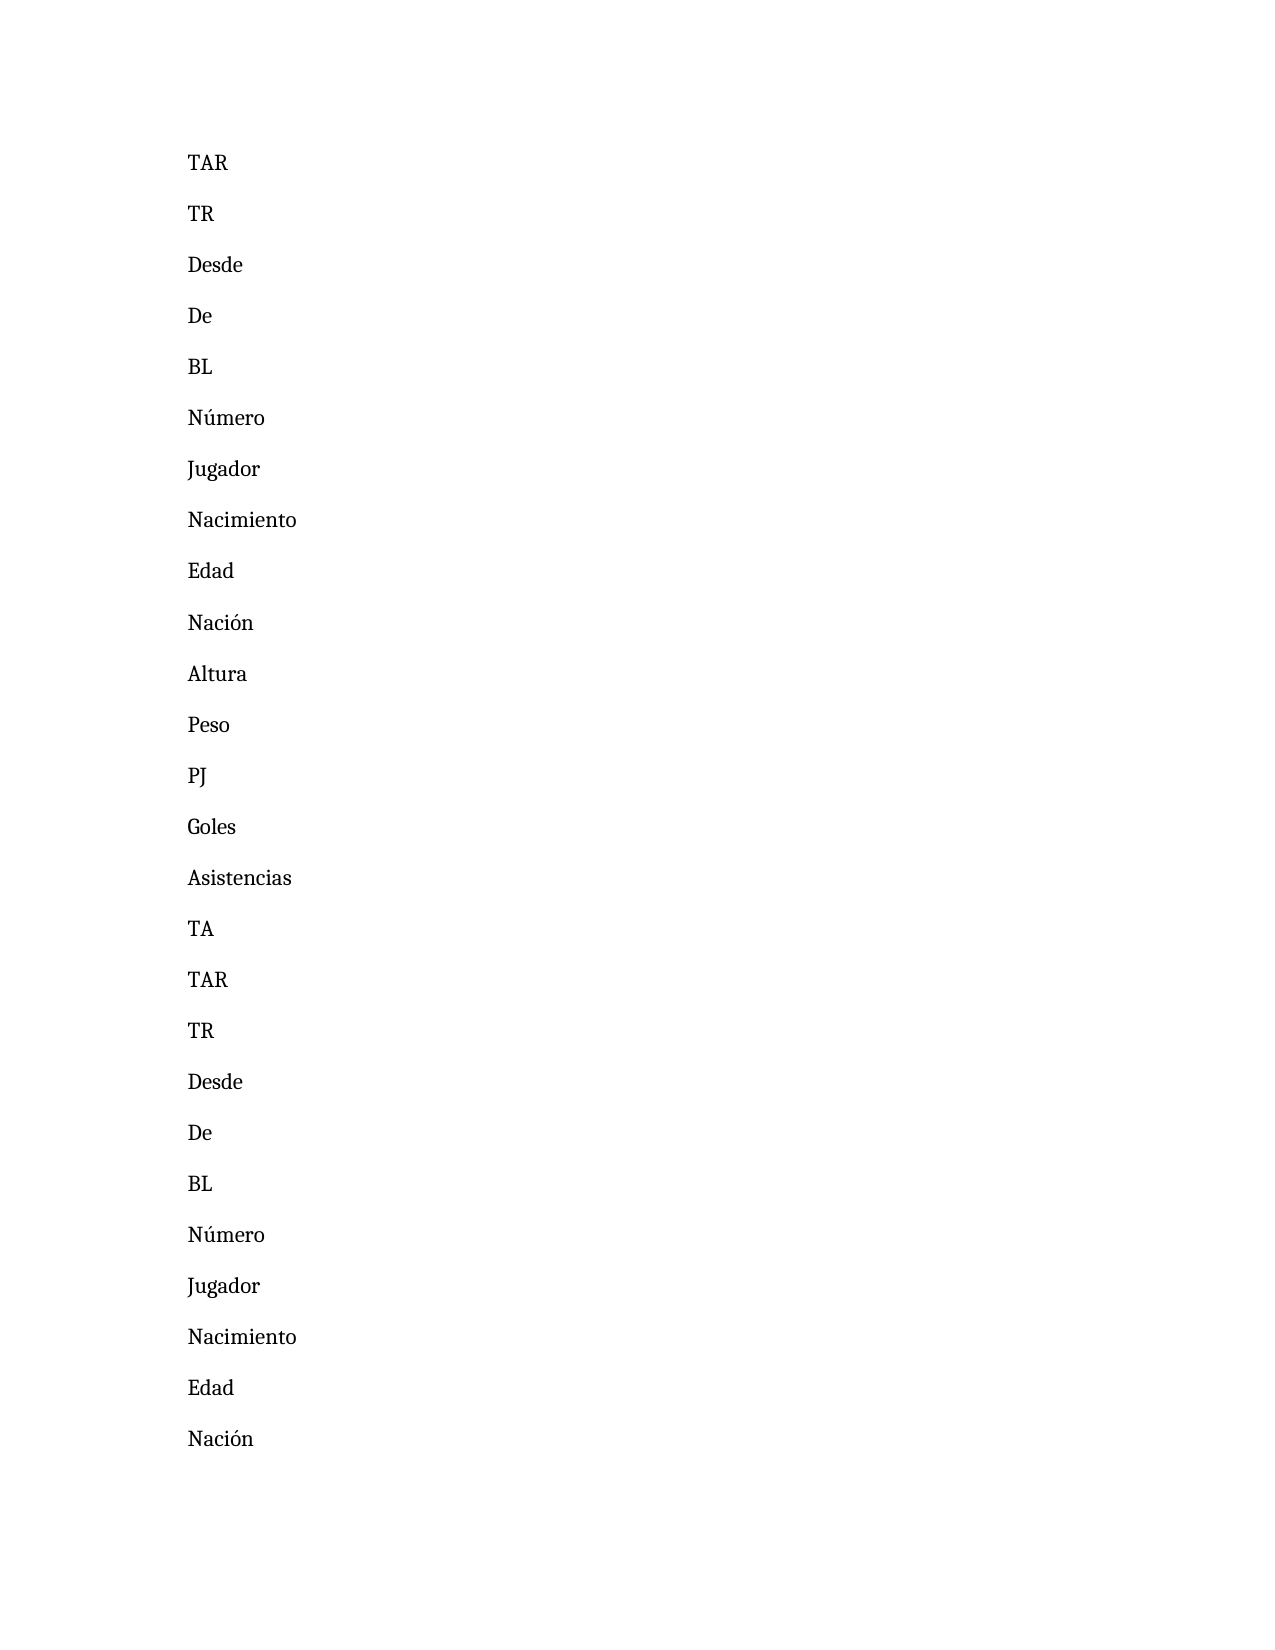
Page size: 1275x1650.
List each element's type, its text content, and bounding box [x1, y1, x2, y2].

text TR [187, 201, 1087, 227]
text Jugador [187, 456, 1087, 483]
text Peso [187, 711, 1087, 738]
text Edad [187, 558, 1087, 585]
text Nacimiento [187, 507, 1087, 534]
text Desde [187, 1069, 1087, 1095]
text De [187, 303, 1087, 329]
text Desde [187, 252, 1087, 278]
text TAR [187, 967, 1087, 993]
text TAR [187, 150, 1087, 176]
text TR [187, 1018, 1087, 1044]
text De [187, 1120, 1087, 1146]
text Altura [187, 660, 1087, 687]
text Goles [187, 813, 1087, 840]
text Nación [187, 609, 1087, 636]
text Número [187, 1222, 1087, 1248]
text Nación [187, 1426, 1087, 1452]
text Nacimiento [187, 1324, 1087, 1350]
text BL [187, 1171, 1087, 1197]
text BL [187, 354, 1087, 381]
text Jugador [187, 1273, 1087, 1299]
text Número [187, 405, 1087, 432]
text TA [187, 916, 1087, 942]
text Asistencias [187, 864, 1087, 891]
text PJ [187, 762, 1087, 789]
text Edad [187, 1375, 1087, 1401]
